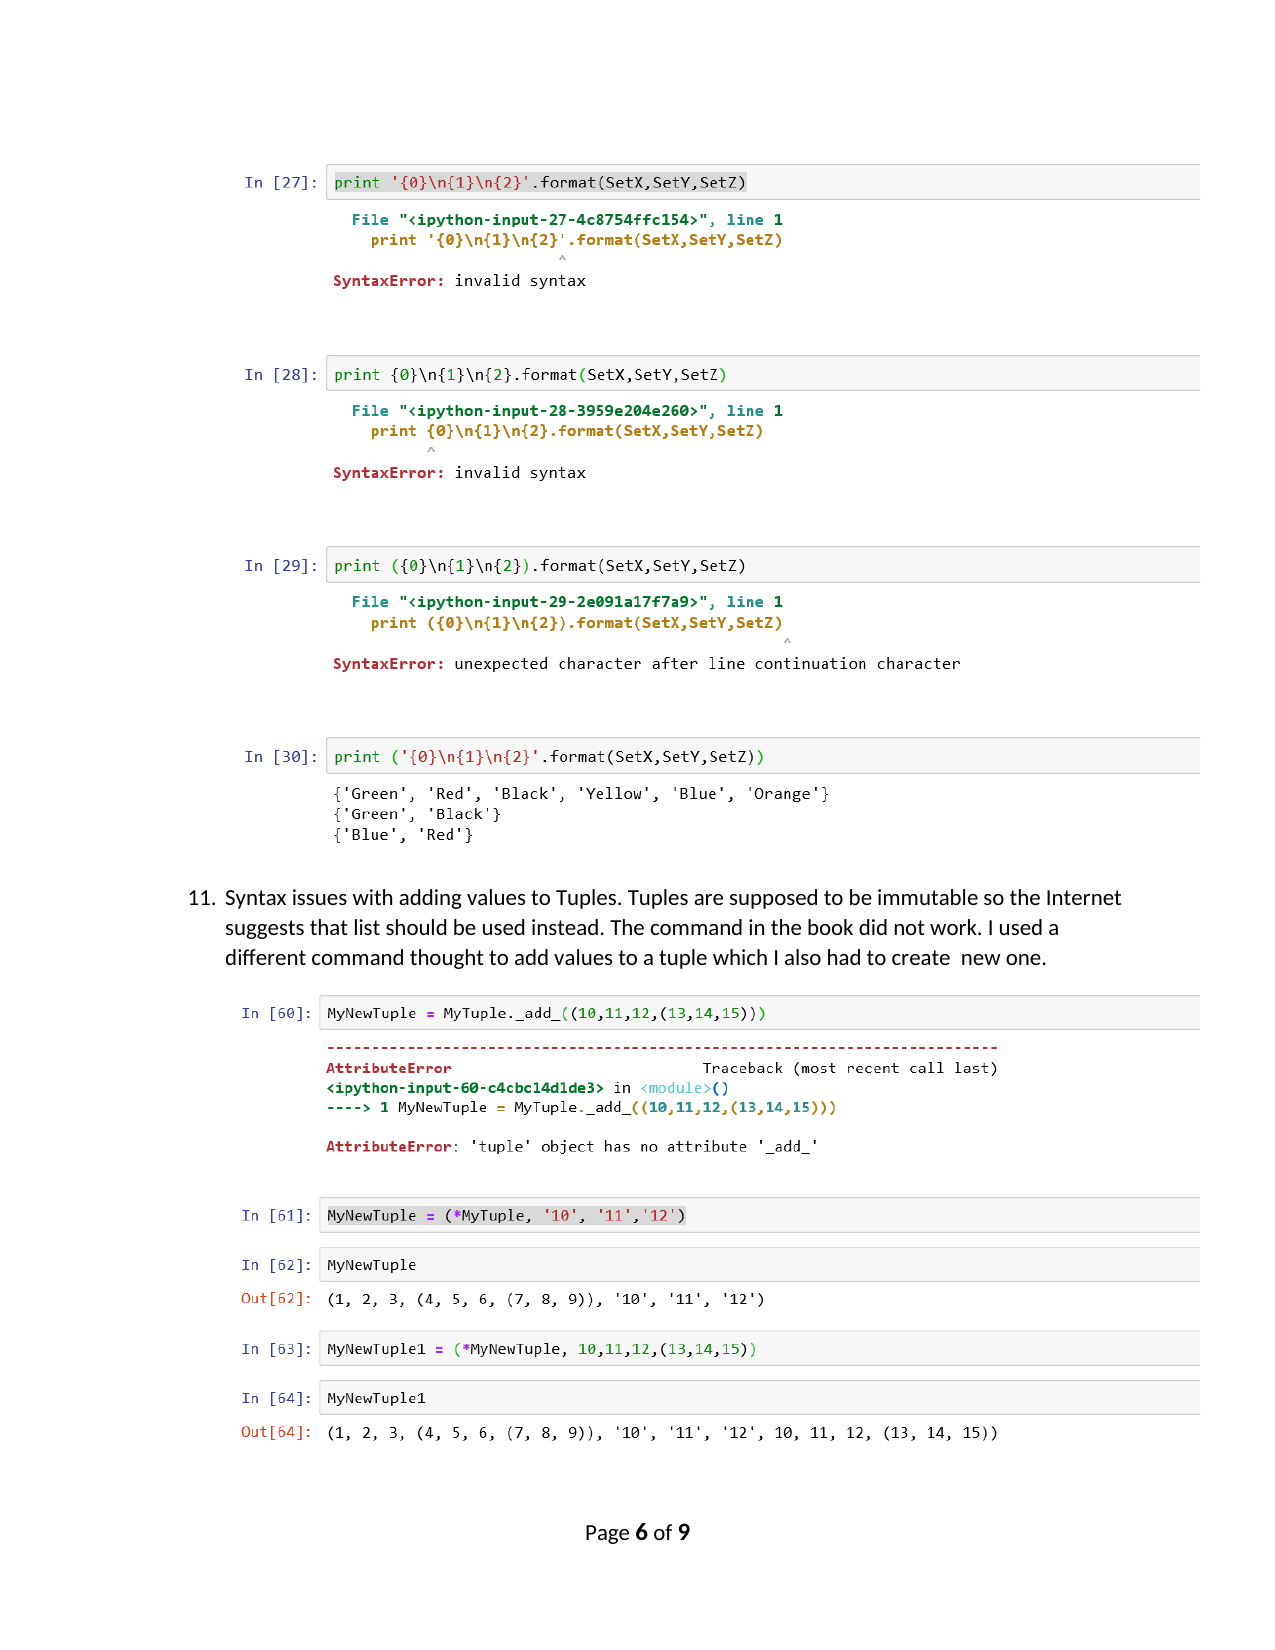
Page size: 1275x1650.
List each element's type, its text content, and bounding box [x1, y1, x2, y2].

list Syntax issues with adding values to Tuples. Tuples are supposed to be immutable so the Internet suggests that list should be used instead. The command in the book did not work. I used a different command thought to add values to a tuple which I also had to create new one. [187, 883, 1125, 971]
picture [225, 150, 1200, 851]
picture [225, 973, 1200, 1454]
